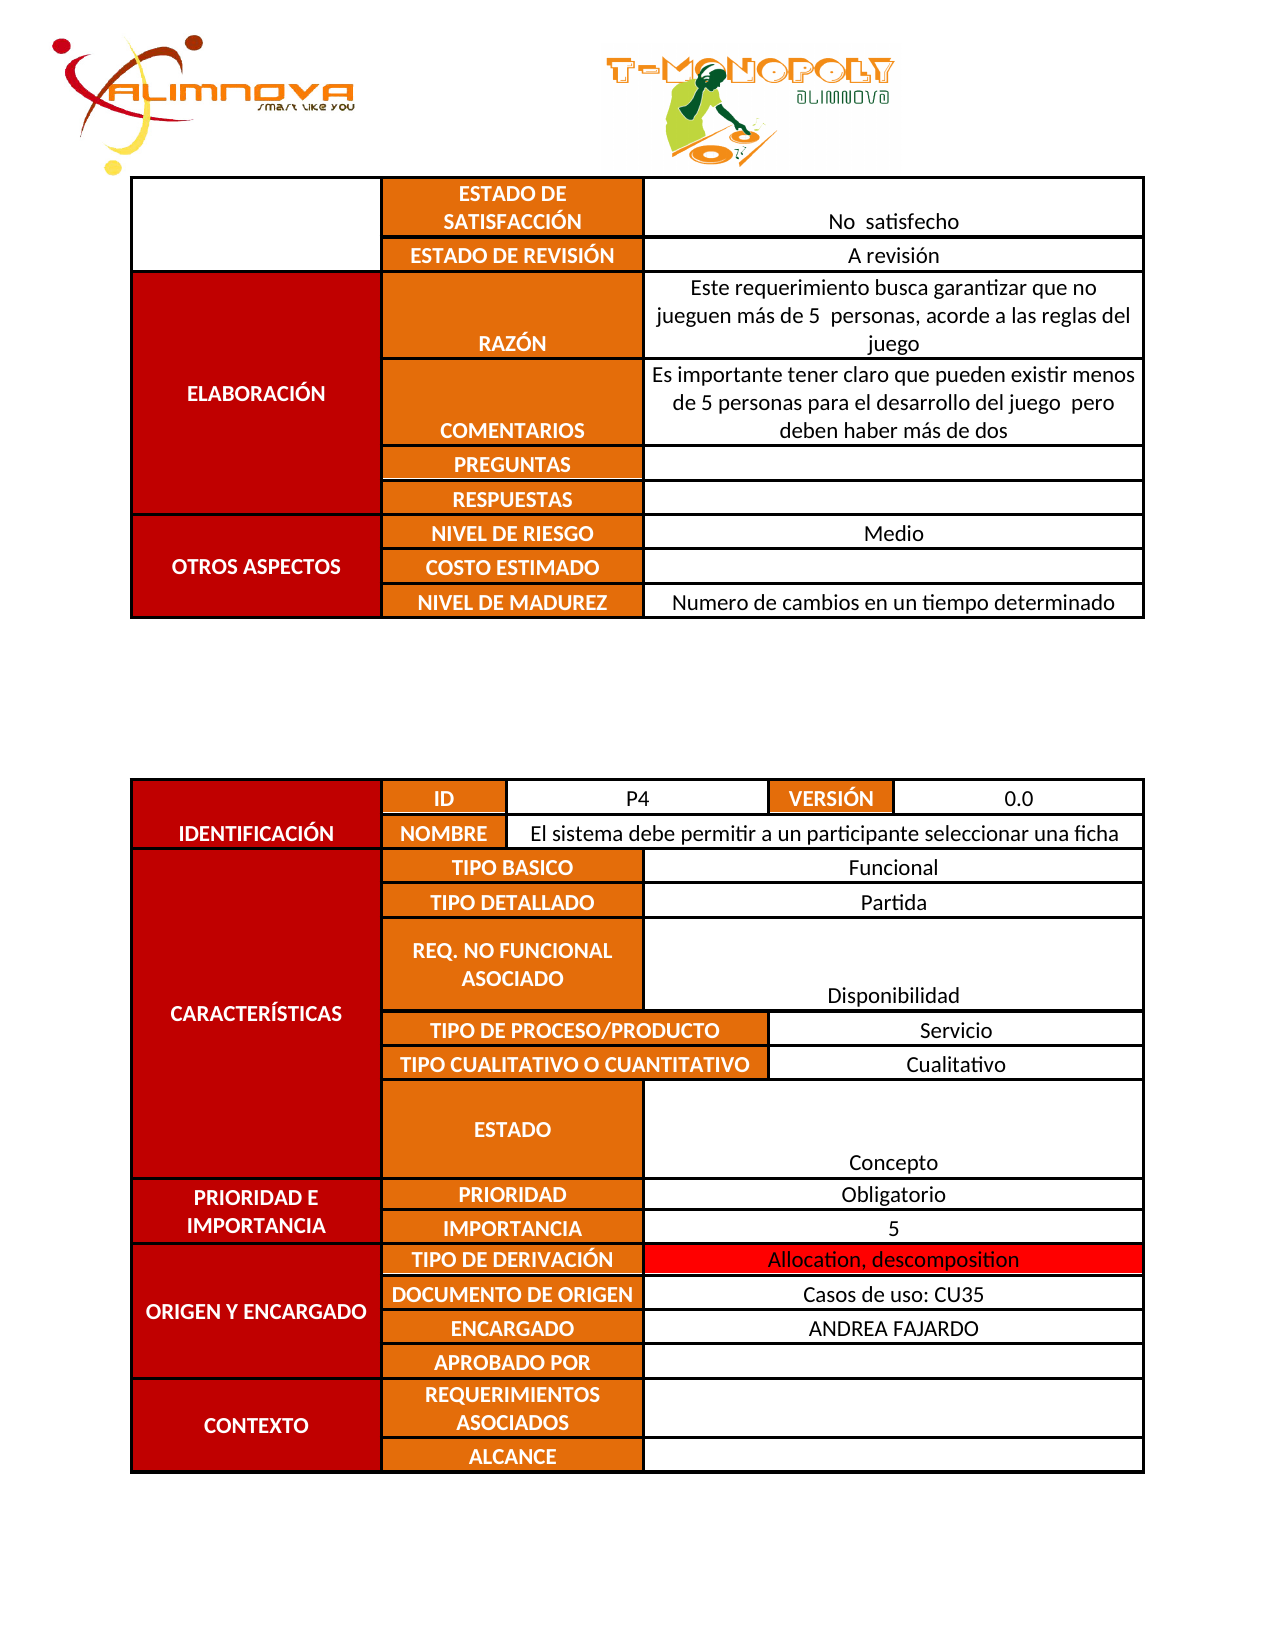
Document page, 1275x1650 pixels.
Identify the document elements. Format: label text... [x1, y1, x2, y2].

table_cell NOMBRE [383, 816, 505, 847]
table_cell CONTEXTO [133, 1380, 380, 1470]
table_cell [645, 1345, 1142, 1377]
table_cell RESPUESTAS [383, 482, 642, 513]
table_cell ESTADO [383, 1081, 642, 1177]
table_cell TIPO DE PROCESO/PRODUCTO [383, 1013, 767, 1044]
table_cell Medio [645, 516, 1142, 547]
picture [48, 33, 356, 177]
table_cell ESTADO DE REVISIÓN [383, 239, 642, 270]
table_cell No satisfecho [645, 179, 1142, 235]
table_cell [645, 447, 1142, 478]
table_cell ELABORACIÓN [133, 273, 380, 513]
table_cell ENCARGADO [383, 1311, 642, 1342]
table_cell REQUERIMIENTOS ASOCIADOS [383, 1380, 642, 1436]
table_cell 5 [645, 1211, 1142, 1242]
table_cell Obligatorio [645, 1180, 1142, 1208]
table_header ID [383, 781, 505, 812]
table_cell [645, 482, 1142, 513]
table_cell Cualitativo [770, 1047, 1142, 1078]
table_cell PREGUNTAS [383, 447, 642, 478]
table_header P4 [508, 781, 767, 812]
table_cell ORIGEN Y ENCARGADO [133, 1245, 380, 1377]
table_cell NIVEL DE RIESGO [383, 516, 642, 547]
table_cell Servicio [770, 1013, 1142, 1044]
table_cell El sistema debe permitir a un participante seleccionar una ficha [508, 816, 1142, 847]
table_cell ANDREA FAJARDO [645, 1311, 1142, 1342]
table_cell RAZÓN [383, 273, 642, 357]
table_cell ALCANCE [383, 1439, 642, 1470]
table_cell Disponibilidad [645, 919, 1142, 1009]
table_cell TIPO BASICO [383, 850, 642, 881]
picture [601, 43, 902, 176]
table_cell COMENTARIOS [383, 360, 642, 444]
table_cell PRIORIDAD E IMPORTANCIA [133, 1180, 380, 1242]
table_header IDENTIFICACIÓN [133, 781, 380, 847]
table_cell Allocation, descomposition [645, 1245, 1142, 1273]
table_cell OTROS ASPECTOS [133, 516, 380, 616]
table_cell [645, 1439, 1142, 1470]
table_cell NIVEL DE MADUREZ [383, 585, 642, 616]
table_cell PRIORIDAD [383, 1180, 642, 1208]
table_cell DOCUMENTO DE ORIGEN [383, 1277, 642, 1308]
table_cell TIPO DETALLADO [383, 884, 642, 916]
table_header VERSIÓN [770, 781, 892, 812]
table_cell Este requerimiento busca garantizar que no jueguen más de 5 personas, acorde a las reglas del juego [645, 273, 1142, 357]
table_cell TIPO DE DERIVACIÓN [383, 1245, 642, 1273]
table_cell Numero de cambios en un tiempo determinado [645, 585, 1142, 616]
table_cell CARACTERÍSTICAS [133, 850, 380, 1177]
table_cell ESTADO DE SATISFACCIÓN [383, 179, 642, 235]
table_header 0.0 [895, 781, 1142, 812]
table_cell REQ. NO FUNCIONAL ASOCIADO [383, 919, 642, 1009]
table_cell COSTO ESTIMADO [383, 550, 642, 582]
table_cell [645, 550, 1142, 582]
table_cell Es importante tener claro que pueden existir menos de 5 personas para el desarrollo del juego pero deben haber más de dos [645, 360, 1142, 444]
table_cell Partida [645, 884, 1142, 916]
table_cell [645, 1380, 1142, 1436]
table_cell APROBADO POR [383, 1345, 642, 1377]
table_cell A revisión [645, 239, 1142, 270]
table_cell Concepto [645, 1081, 1142, 1177]
table_cell IMPORTANCIA [383, 1211, 642, 1242]
table_cell Casos de uso: CU35 [645, 1277, 1142, 1308]
table_cell Funcional [645, 850, 1142, 881]
table_cell TIPO CUALITATIVO O CUANTITATIVO [383, 1047, 767, 1078]
